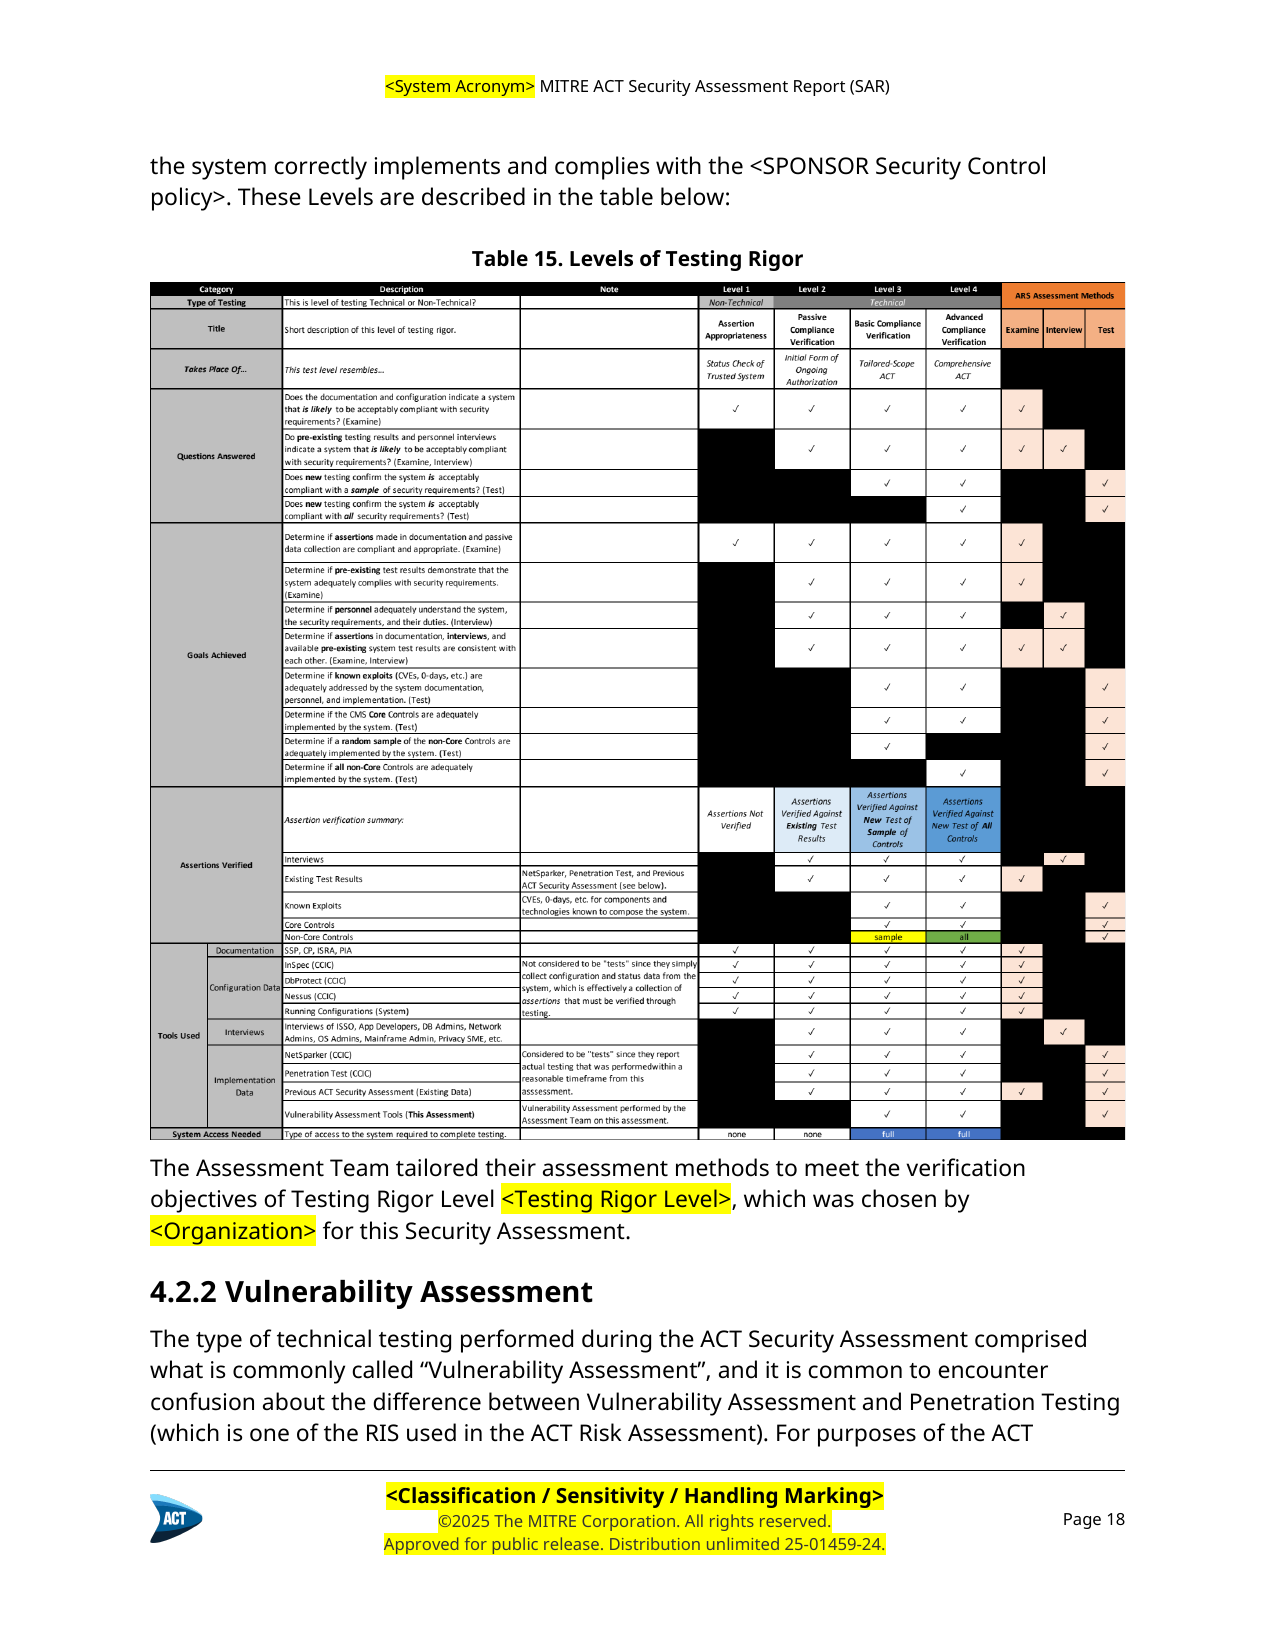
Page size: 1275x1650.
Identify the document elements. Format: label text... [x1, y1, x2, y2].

subtitle Vulnerability Assessment [150, 1271, 1125, 1311]
picture [150, 1494, 203, 1543]
text The Assessment Team tailored their assessment methods to meet the verification objectives of Testing Rigor Level <Testing Rigor Level>, which was chosen by <Organization> for this Security Assessment. [150, 1152, 1125, 1246]
